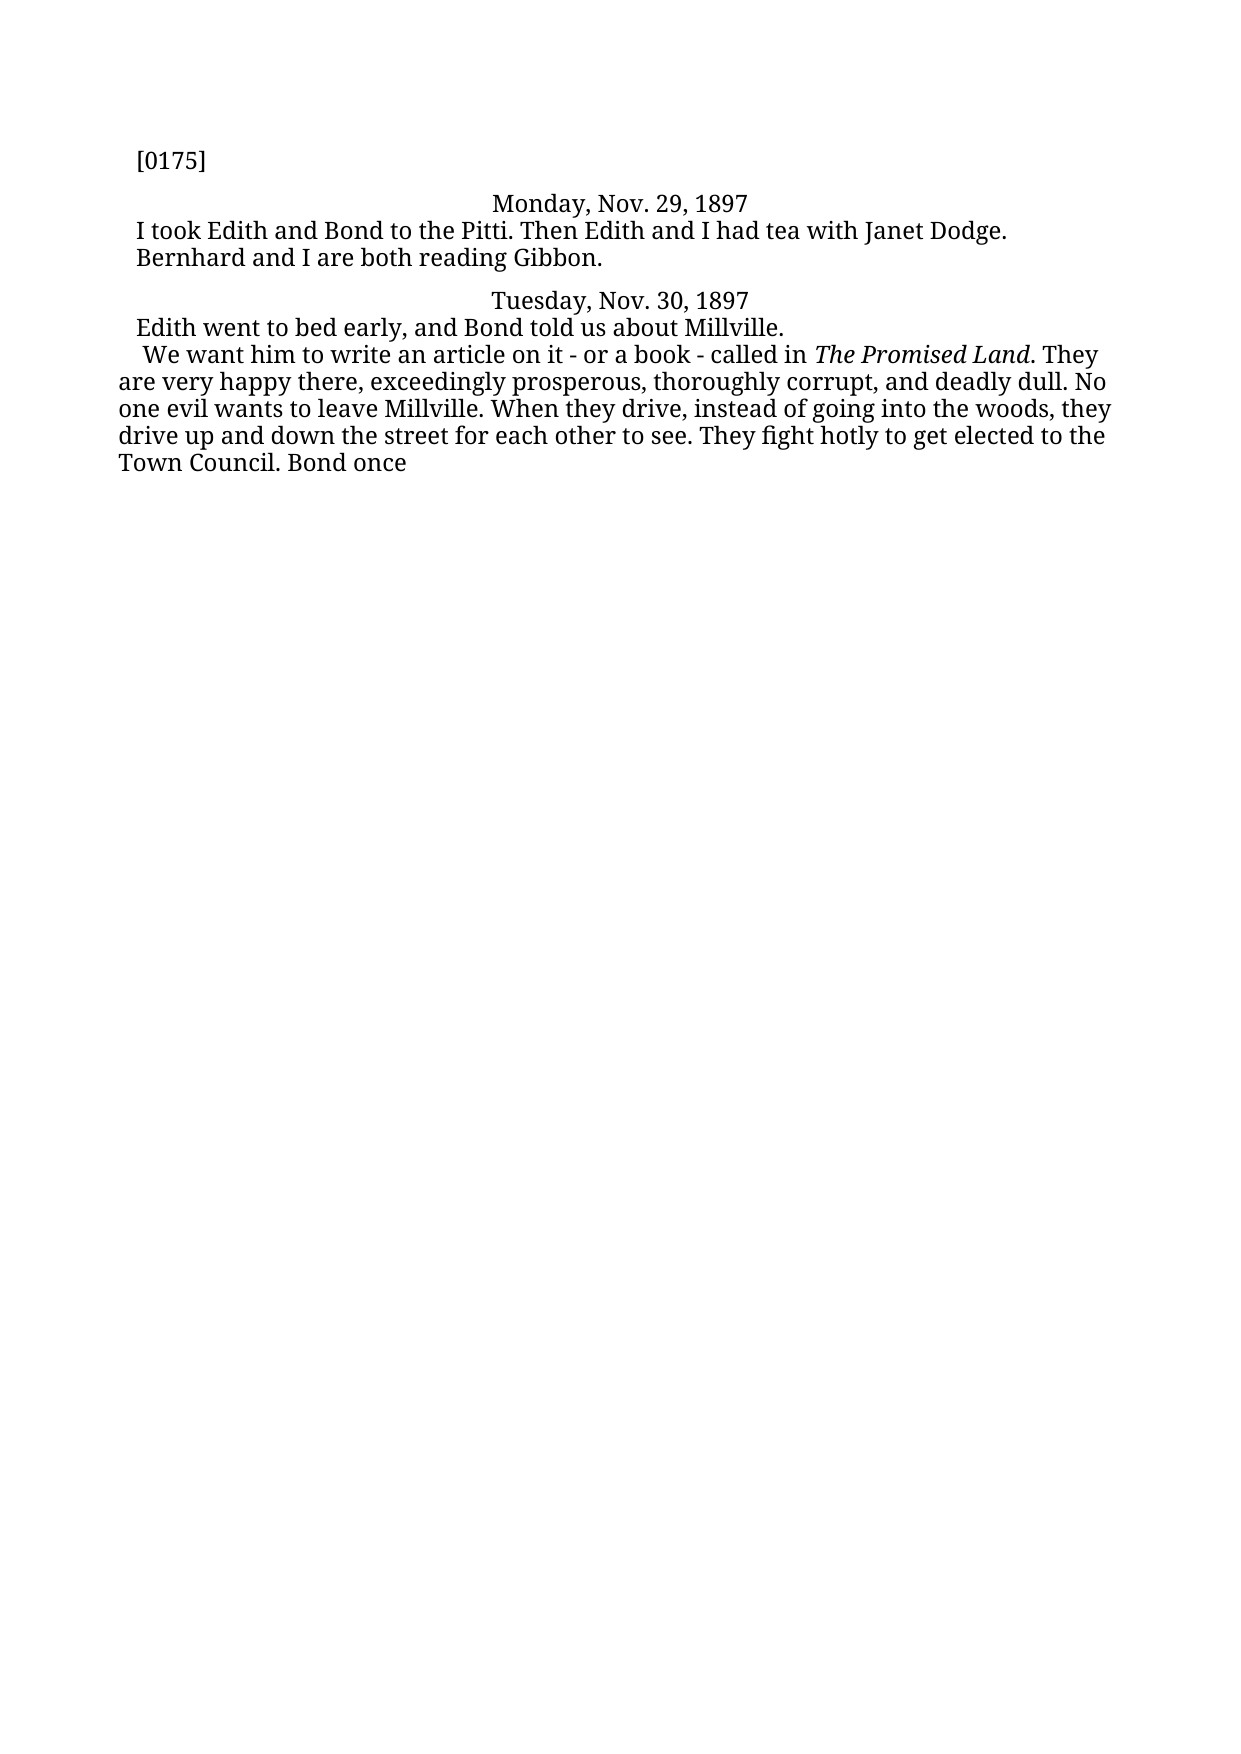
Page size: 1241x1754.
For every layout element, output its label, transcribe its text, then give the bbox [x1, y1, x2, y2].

text I took Edith and Bond to the Pitti. Then Edith and I had tea with Janet Dodge. [118, 217, 1122, 244]
text [0175] [118, 148, 1122, 175]
text Tuesday, Nov. 30, 1897 [118, 288, 1122, 314]
text Bernhard and I are both reading Gibbon. [118, 244, 1122, 272]
text Monday, Nov. 29, 1897 [118, 191, 1122, 217]
text We want him to write an article on it - or a book - called in The Promised Land. They are very happy there, exceedingly prosperous, thoroughly corrupt, and deadly dull. No one evil wants to leave Millville. When they drive, instead of going into the woods, they drive up and down the street for each other to see. They fight hotly to get elected to the Town Council. Bond once [118, 341, 1122, 477]
text Edith went to bed early, and Bond told us about Millville. [118, 314, 1122, 341]
